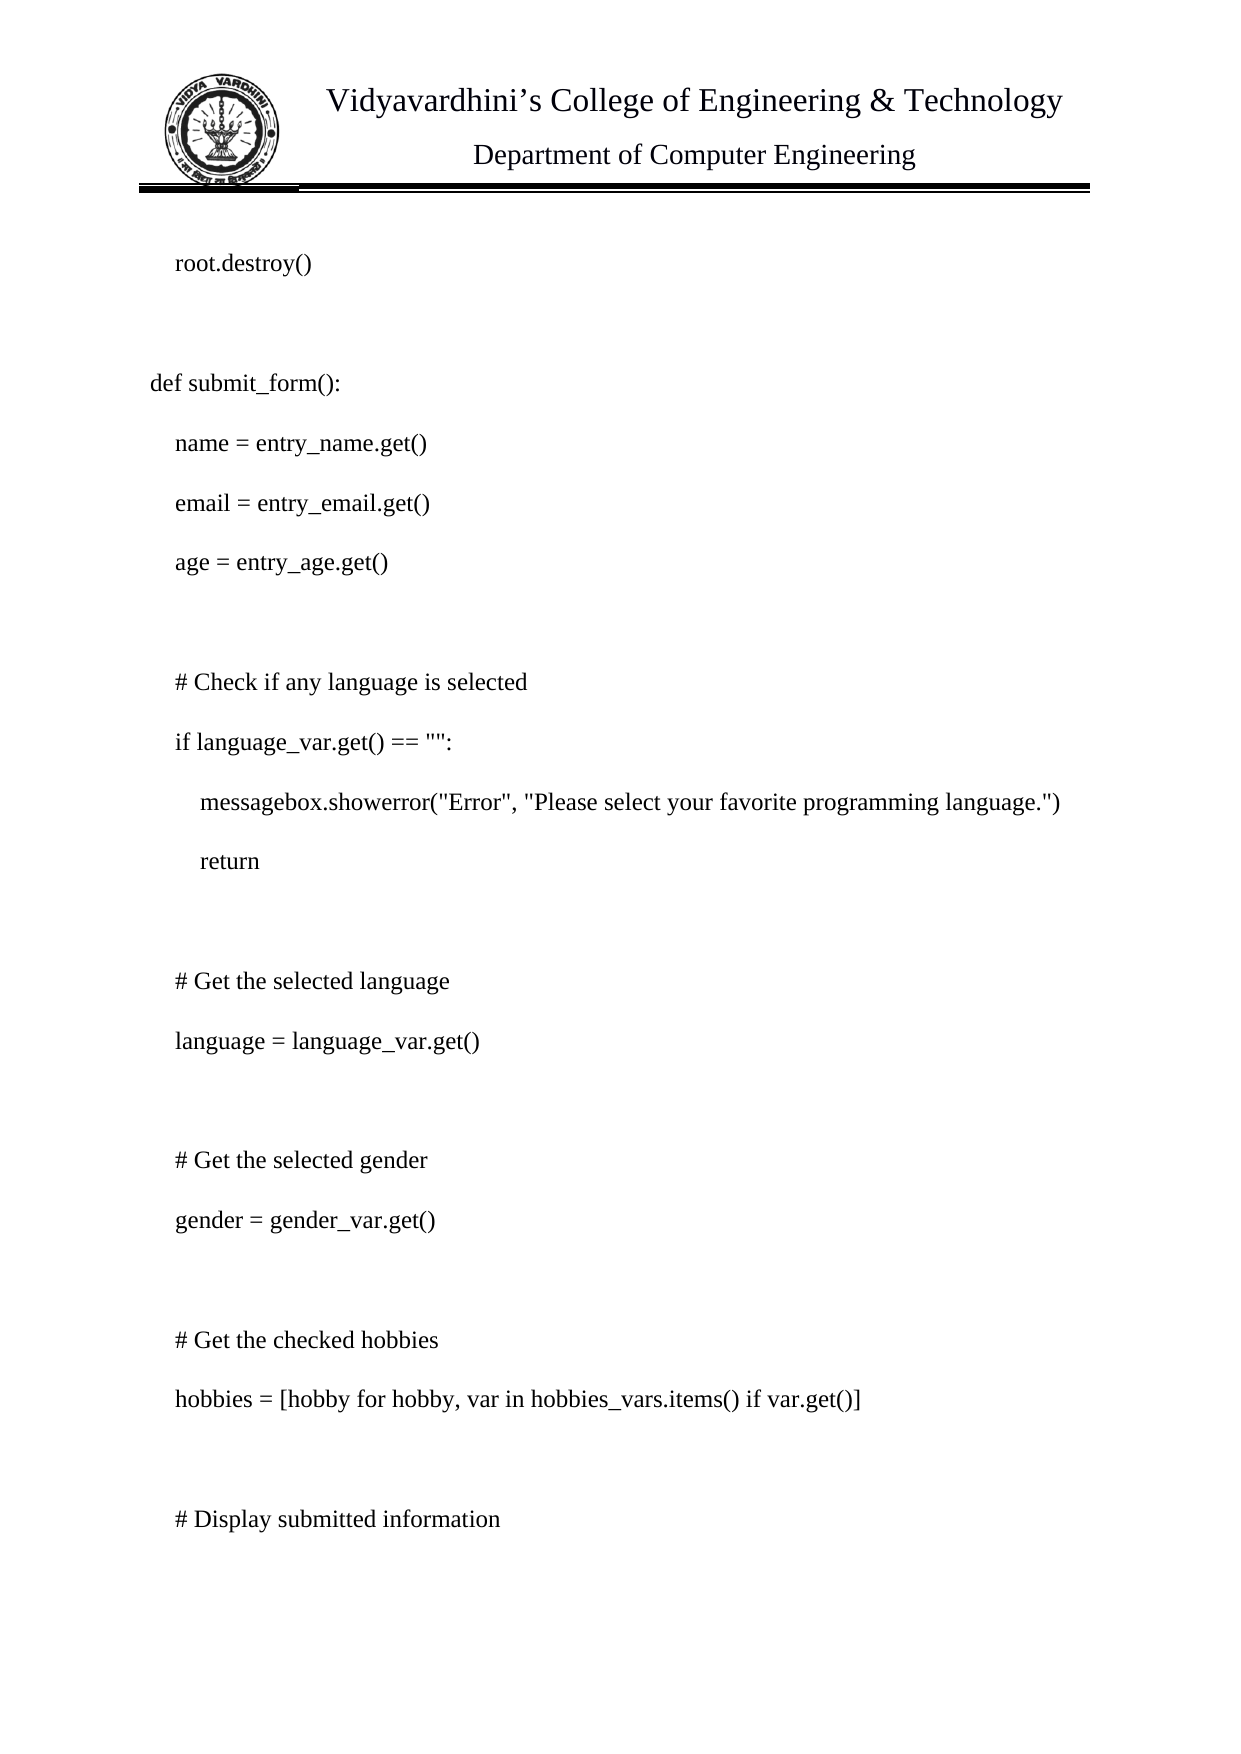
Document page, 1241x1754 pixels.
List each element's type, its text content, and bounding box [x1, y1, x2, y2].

text root.destroy() [150, 248, 1090, 277]
text language = language_var.get() [150, 1026, 1090, 1054]
text return [150, 846, 1090, 875]
text def submit_form(): [150, 368, 1090, 397]
text # Check if any language is selected [150, 667, 1090, 696]
text gender = gender_var.get() [150, 1205, 1090, 1234]
text hobbies = [hobby for hobby, var in hobbies_vars.items() if var.get()] [150, 1384, 1090, 1413]
text messagebox.showerror("Error", "Please select your favorite programming language.") [150, 787, 1090, 815]
text email = entry_email.get() [150, 488, 1090, 516]
text name = entry_name.get() [150, 428, 1090, 457]
text # Display submitted information [150, 1504, 1090, 1533]
picture [162, 73, 280, 183]
text age = entry_age.get() [150, 547, 1090, 576]
text # Get the selected language [150, 966, 1090, 995]
text # Get the checked hobbies [150, 1325, 1090, 1353]
text if language_var.get() == "": [150, 727, 1090, 756]
text # Get the selected gender [150, 1145, 1090, 1174]
